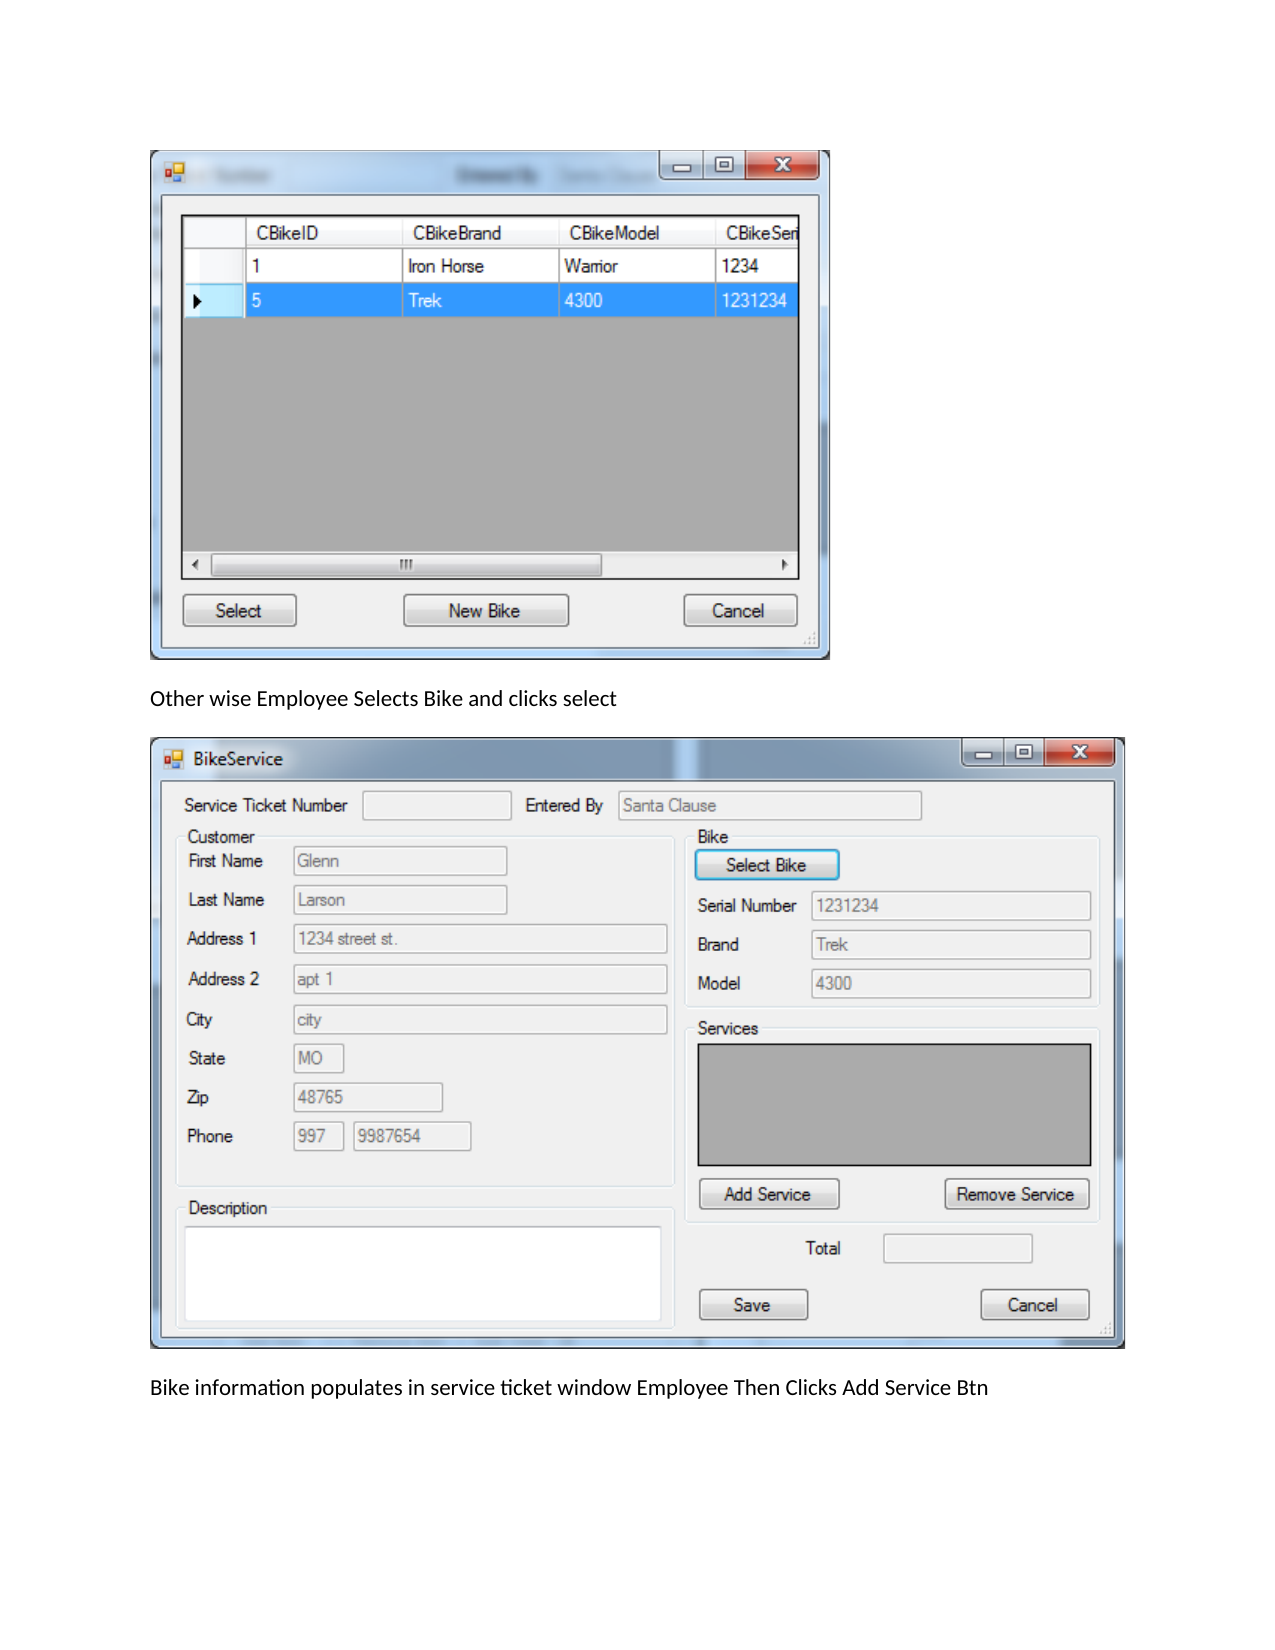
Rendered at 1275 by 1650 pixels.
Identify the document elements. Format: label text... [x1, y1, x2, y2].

picture [150, 737, 1125, 1349]
picture [150, 150, 831, 660]
text Bike information populates in service ticket window Employee Then Clicks Add Service Btn [150, 1373, 1125, 1401]
text Other wise Employee Selects Bike and clicks select [150, 684, 1125, 712]
